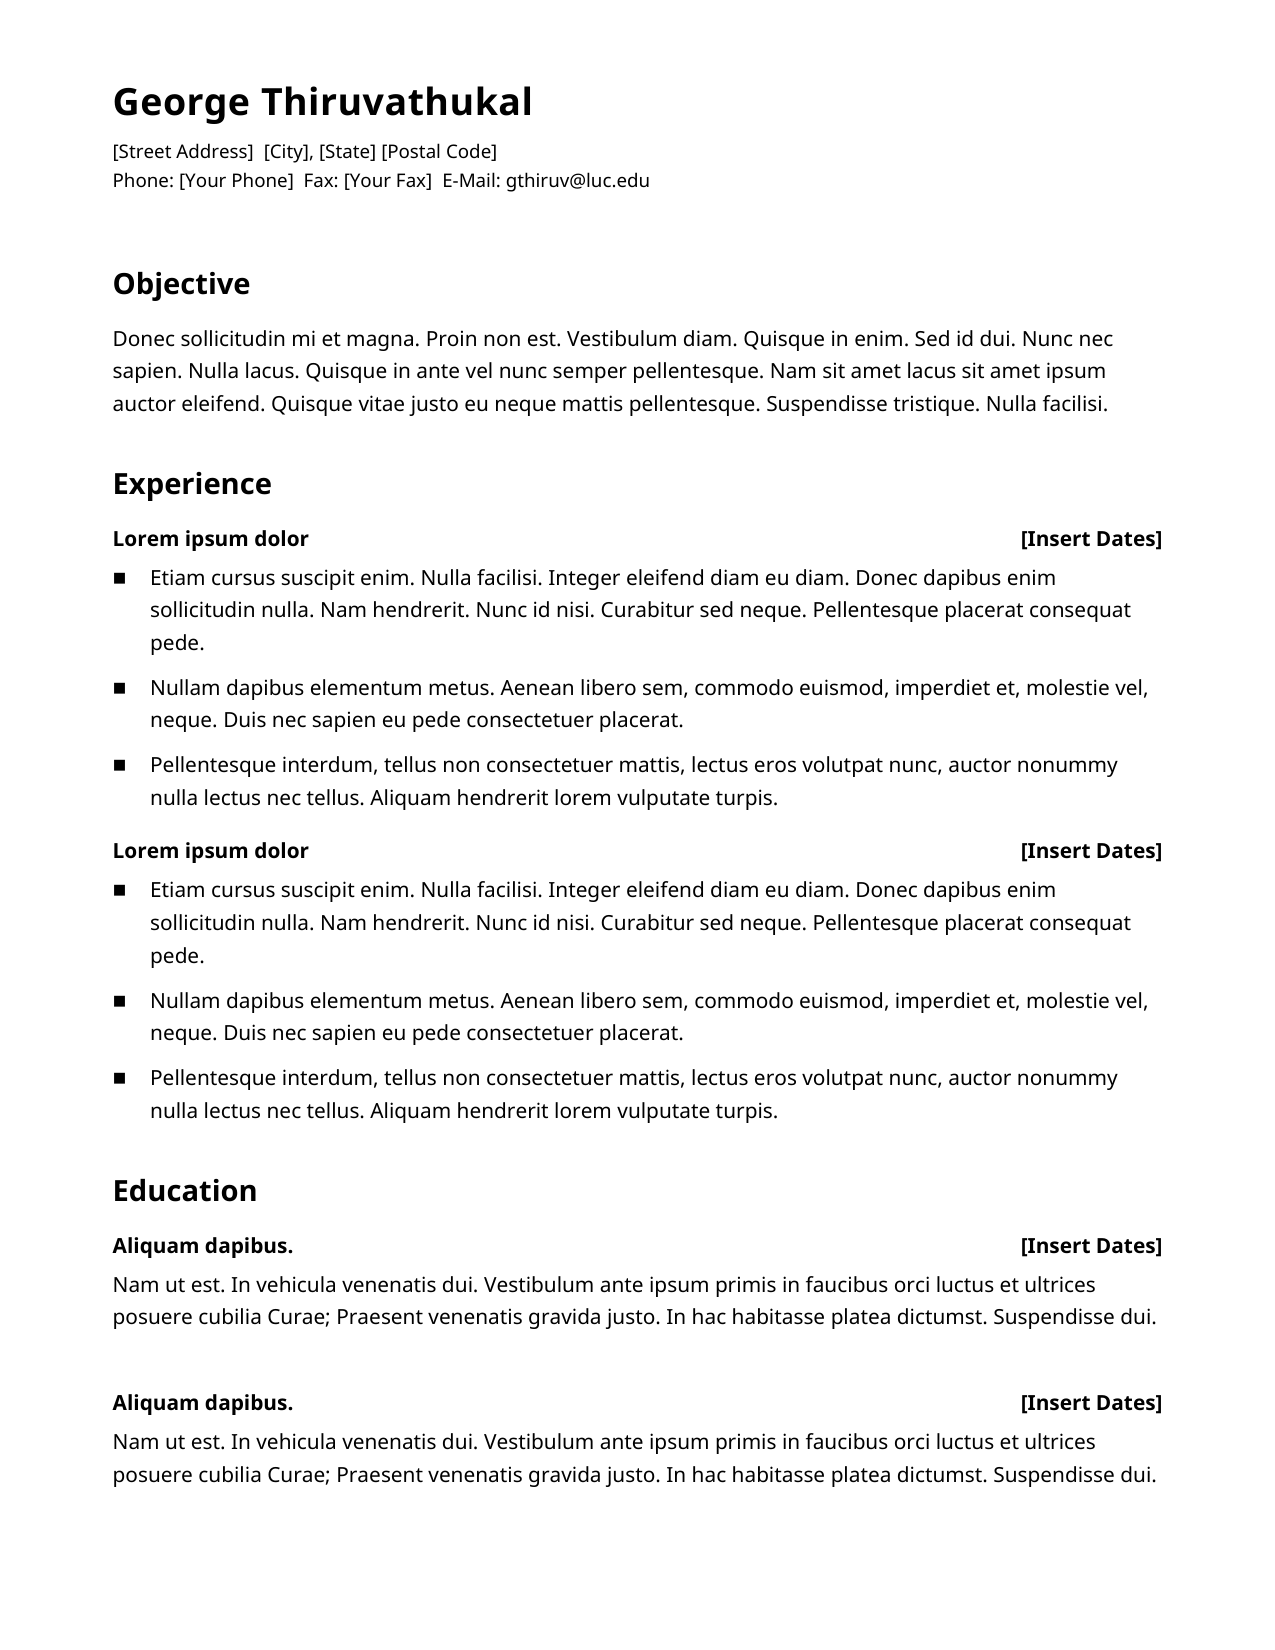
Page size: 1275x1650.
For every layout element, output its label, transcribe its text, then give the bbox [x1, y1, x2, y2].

subtitle Experience [112, 463, 1162, 503]
subtitle [Insert Dates] [112, 1231, 1162, 1259]
subtitle [Insert Dates] [112, 1388, 1162, 1417]
subtitle [Insert Dates] [112, 837, 1162, 865]
subtitle [Insert Dates] [112, 524, 1162, 552]
subtitle Education [112, 1170, 1162, 1210]
subtitle Objective [112, 263, 1162, 303]
